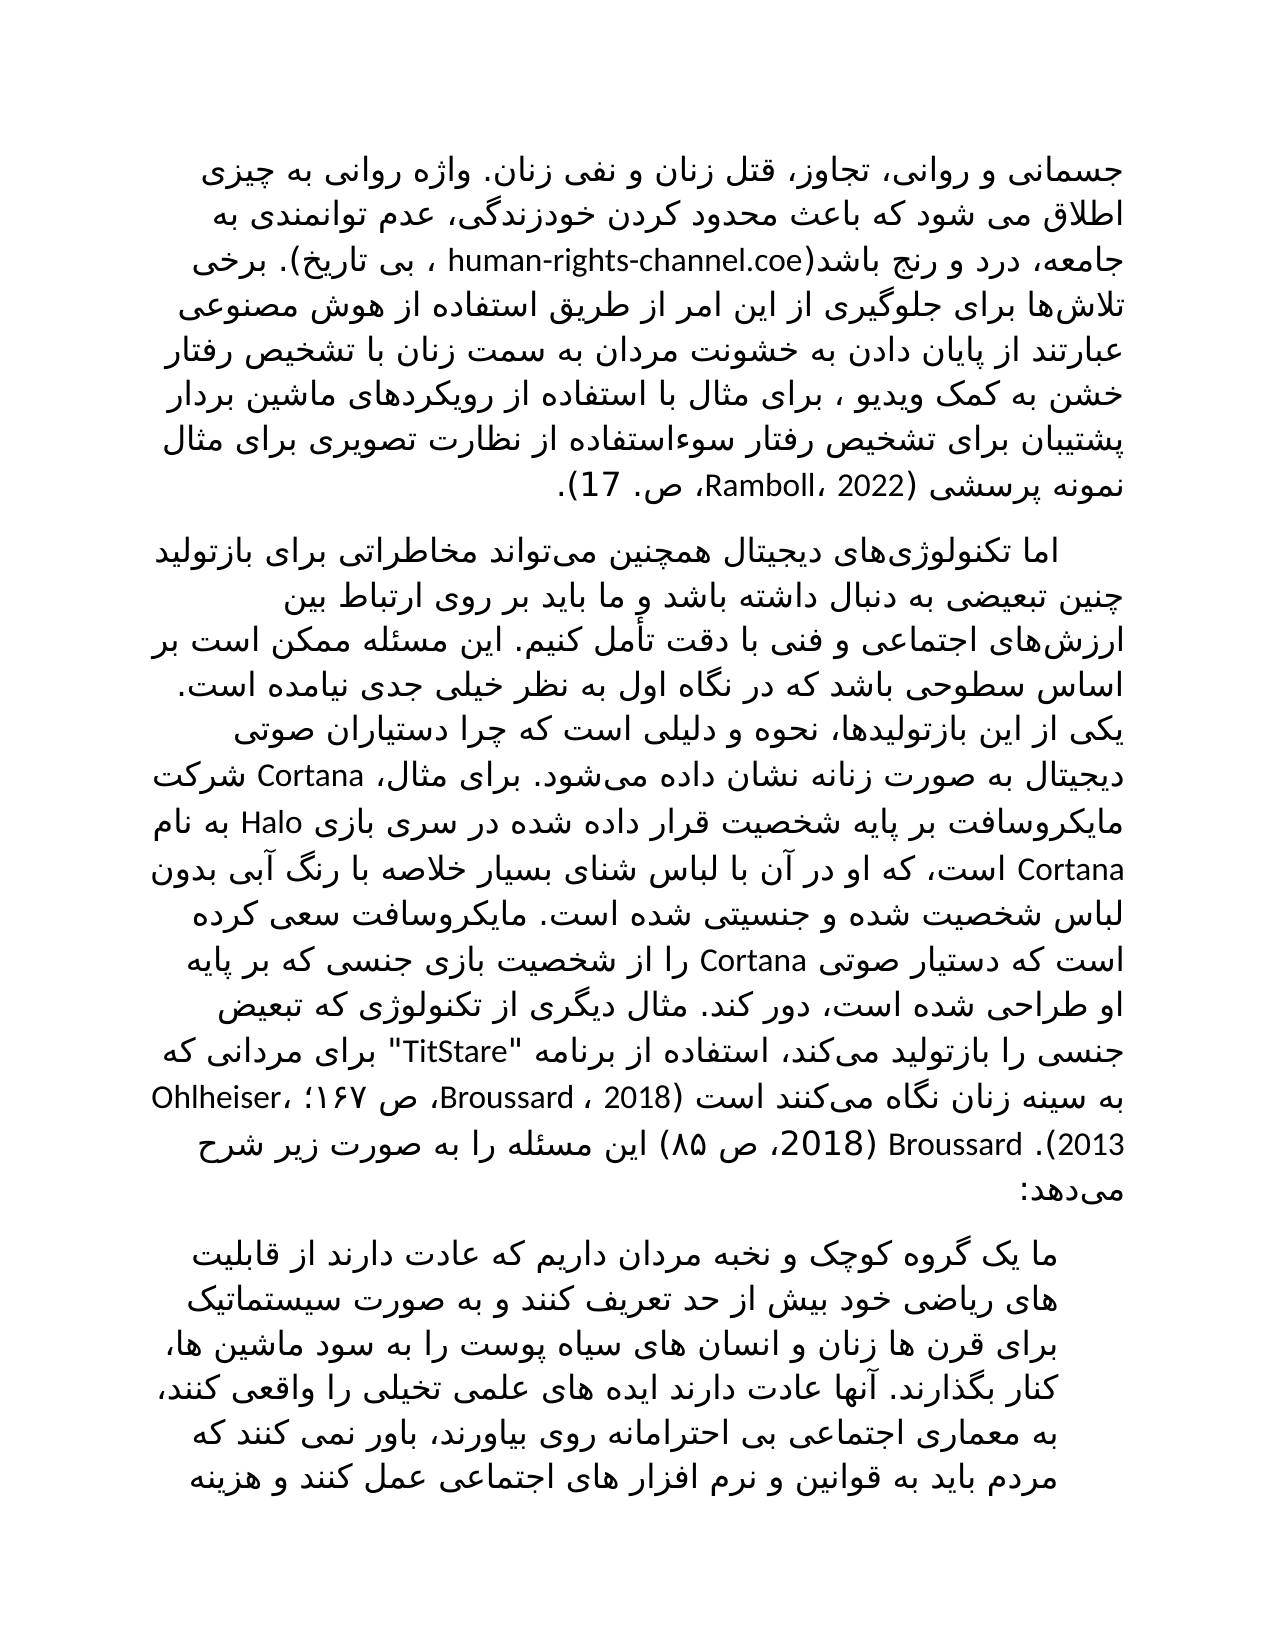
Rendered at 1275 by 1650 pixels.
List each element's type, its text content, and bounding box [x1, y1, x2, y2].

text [150, 1235, 1059, 1497]
text اما تکنولوژی‌های دیجیتال همچنین می‌تواند مخاطراتی برای بازتولید چنین تبعیضی به دنبال داشته باشد و ما باید بر روی ارتباط بین ارزش‌های اجتماعی و فنی با دقت تأمل کنیم. این مسئله ممکن است بر اساس سطوحی باشد که در نگاه اول به نظر خیلی جدی نیامده است. یکی از این بازتولیدها، نحوه و دلیلی است که چرا دستیاران صوتی دیجیتال به صورت زنانه نشان داده می‌شود. برای مثال، Cortana شرکت مایکروسافت بر پایه شخصيت قرار داده شده در سری بازی Halo به نام Cortana است، که او در آن با لباس شنای بسیار خلاصه با رنگ آبی بدون لباس شخصیت شده و جنسیتی شده است. مایکروسافت سعی کرده است که دستیار صوتی Cortana را از شخصیت بازی جنسی که بر پایه او طراحی شده است، دور کند. مثال دیگری از تکنولوژی که تبعیض جنسی را بازتولید می‌کند، استفاده از برنامه "TitStare" برای مردانی که به سینه زنان نگاه می‌کنند است (Broussard ، 2018، ص ۱۶۷؛ Ohlheiser، 2013). Broussard (2018، ص ۸۵) این مسئله را به صورت زیر شرح می‌دهد: [150, 532, 1125, 1208]
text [150, 150, 1125, 505]
